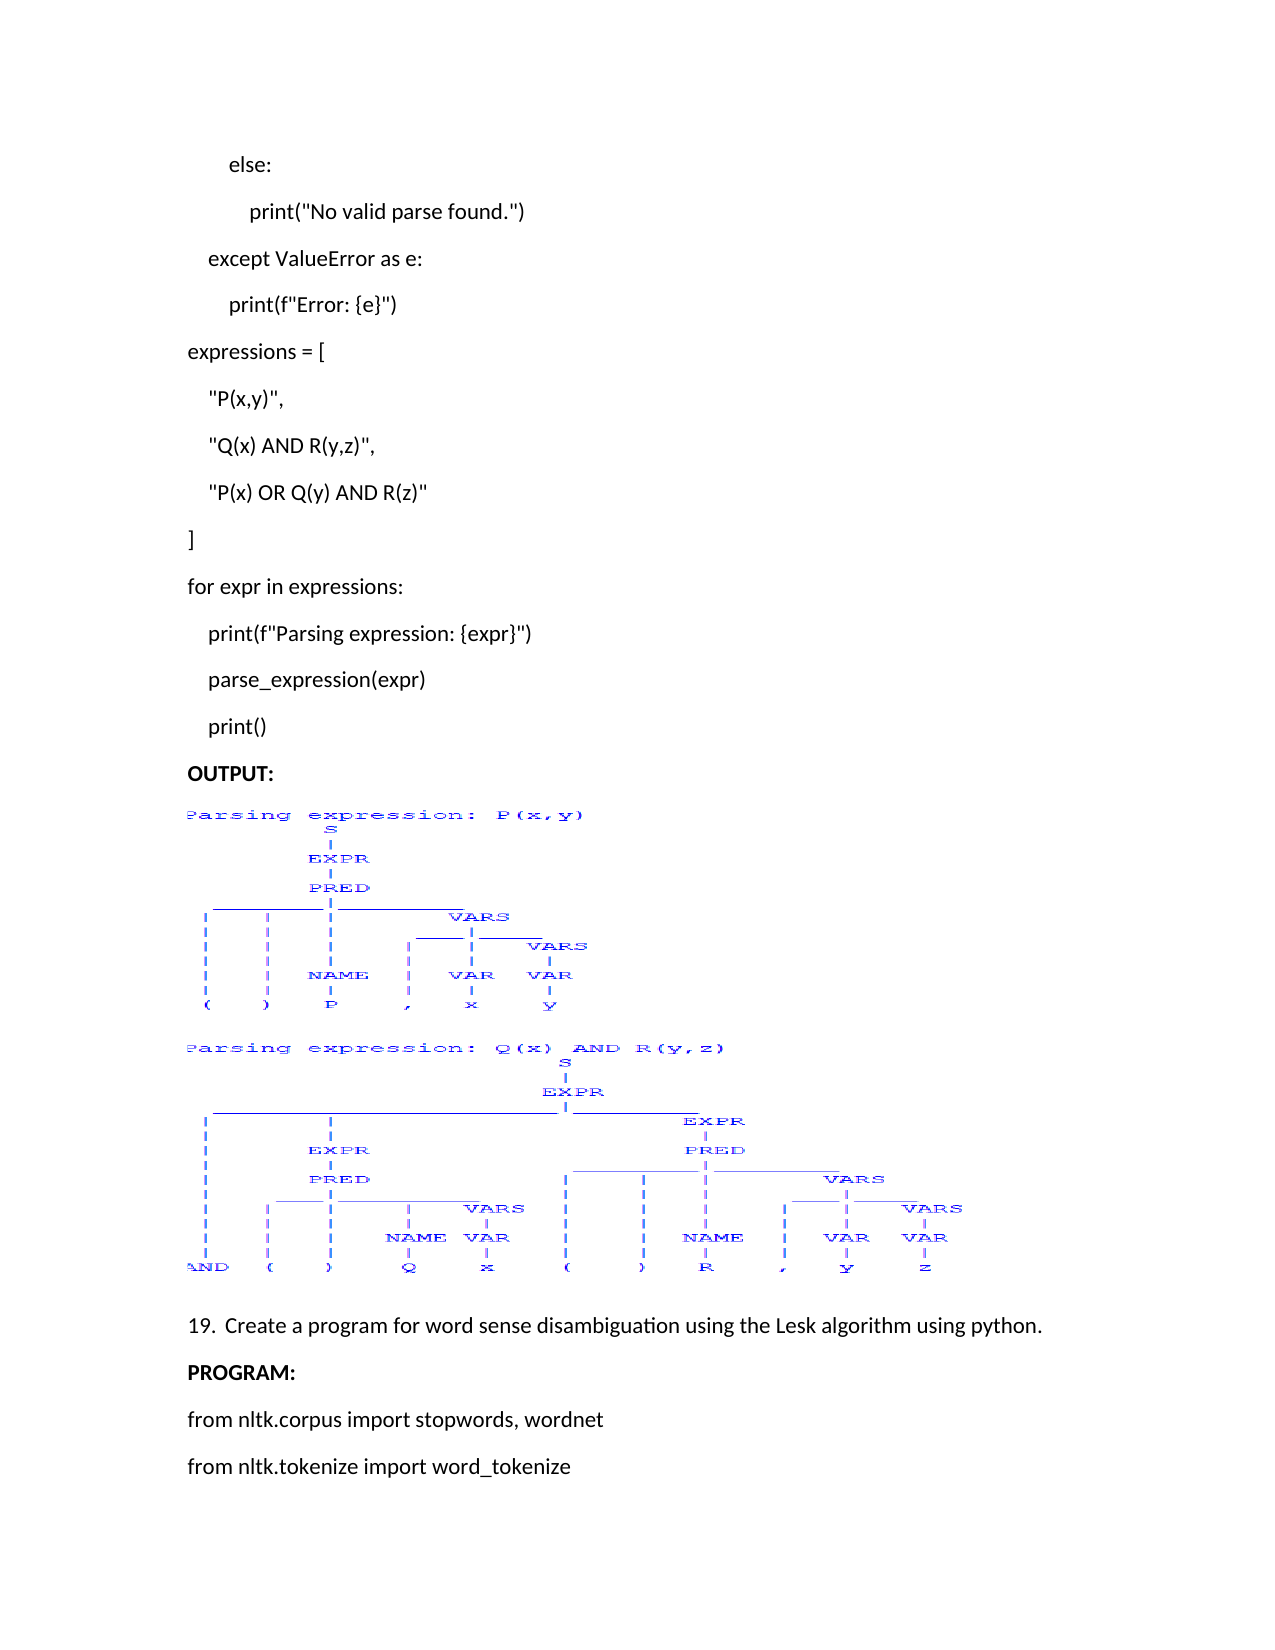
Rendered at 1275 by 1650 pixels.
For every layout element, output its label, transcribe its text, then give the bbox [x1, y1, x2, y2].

text from nltk.tokenize import word_tokenize [187, 1452, 1125, 1480]
text expressions = [ [187, 337, 1125, 366]
picture [187, 806, 1038, 1293]
text ] [187, 525, 1125, 553]
text "Q(x) AND R(y,z)", [187, 431, 1125, 459]
list Create a program for word sense disambiguation using the Lesk algorithm using python. [187, 1312, 1125, 1340]
text else: [187, 150, 1125, 178]
text print(f"Error: {e}") [187, 291, 1125, 319]
text for expr in expressions: [187, 572, 1125, 600]
text print("No valid parse found.") [187, 197, 1125, 225]
text "P(x,y)", [187, 384, 1125, 412]
text PROGRAM: [187, 1358, 1125, 1387]
text except ValueError as e: [187, 244, 1125, 272]
text parse_expression(expr) [187, 666, 1125, 694]
text print() [187, 712, 1125, 741]
text from nltk.corpus import stopwords, wordnet [187, 1405, 1125, 1433]
text print(f"Parsing expression: {expr}") [187, 619, 1125, 647]
text OUTPUT: [187, 759, 1125, 787]
text "P(x) OR Q(y) AND R(z)" [187, 478, 1125, 506]
